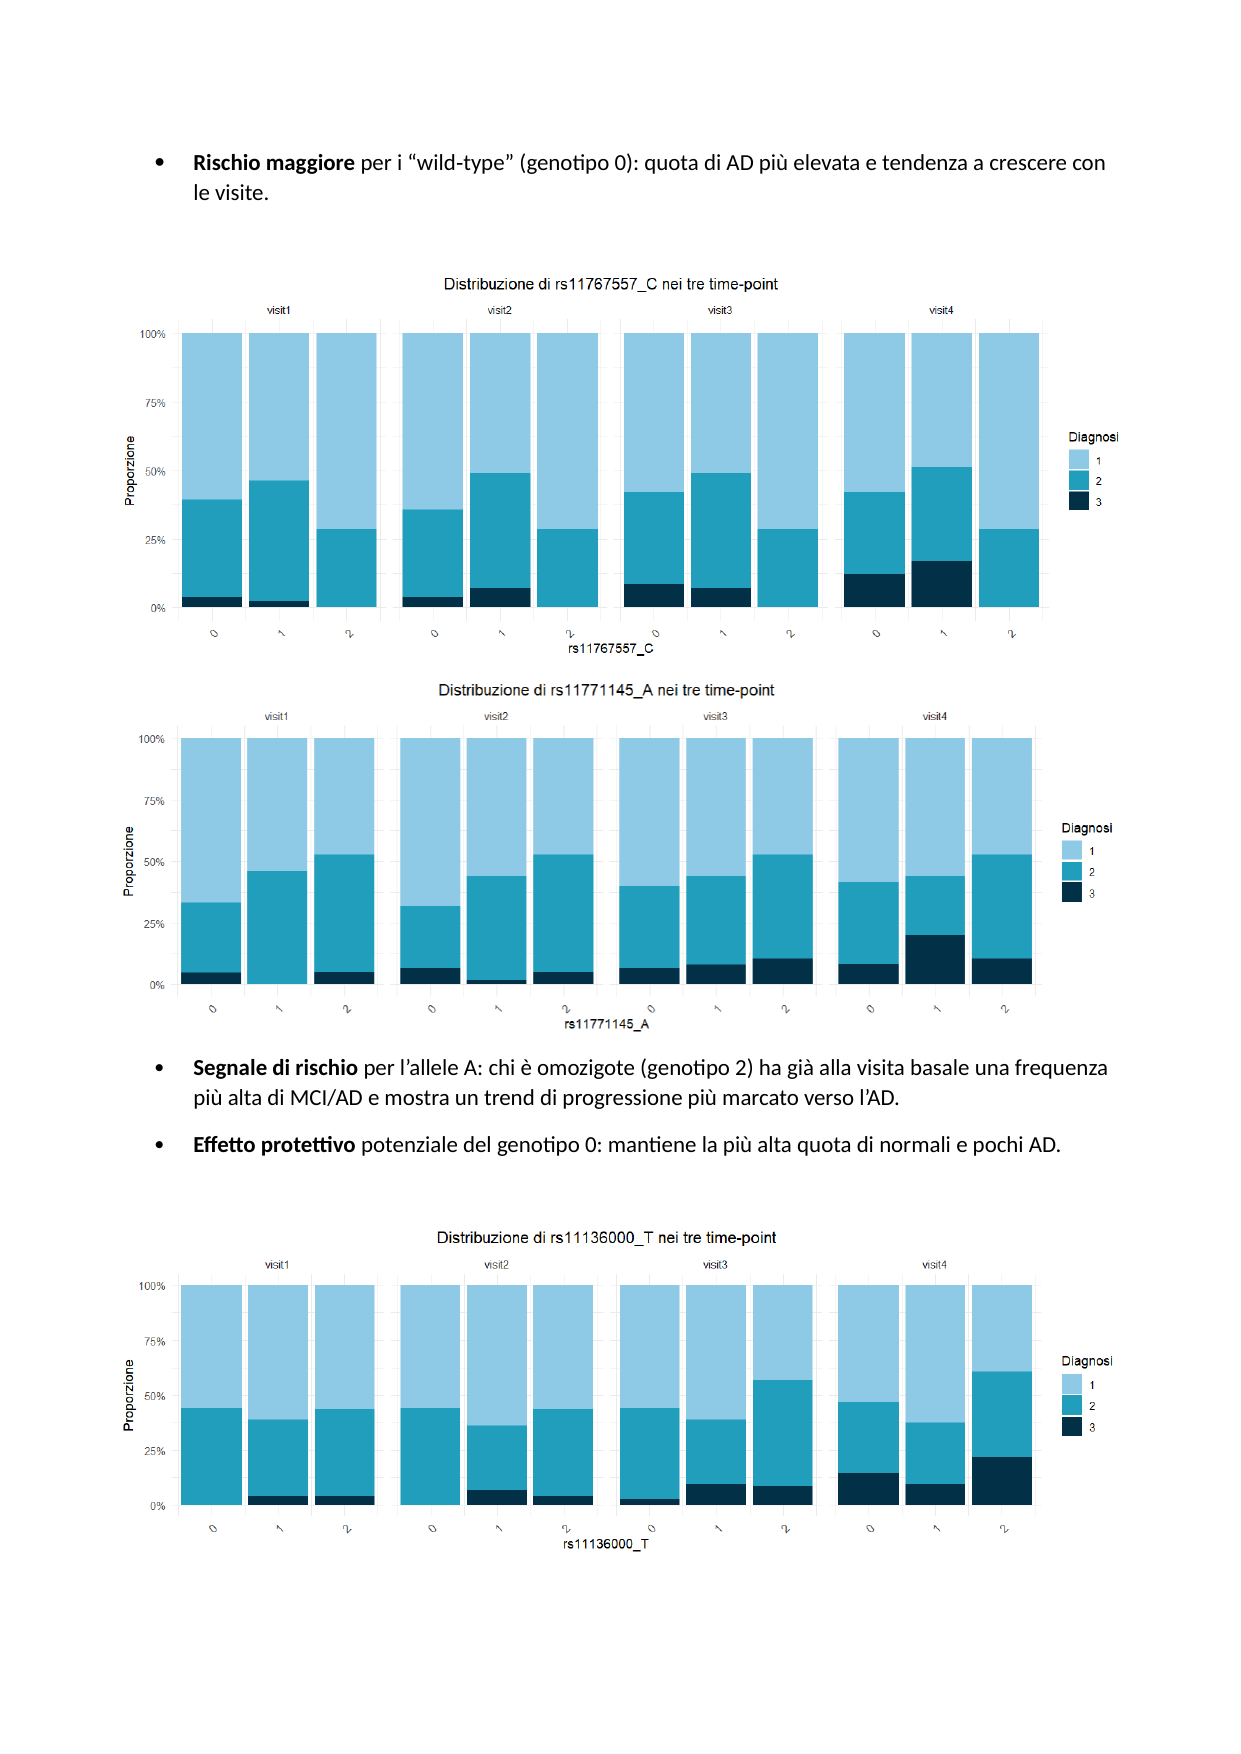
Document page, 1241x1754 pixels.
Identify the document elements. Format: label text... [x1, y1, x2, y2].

list Segnale di rischio per l’allele A: chi è omozigote (genotipo 2) ha già alla visita basale una frequenza più alta di MCI/AD e mostra un trend di progressione più marcato verso l’AD. [156, 1053, 1122, 1111]
list Rischio maggiore per i “wild‐type” (genotipo 0): quota di AD più elevata e tendenza a crescere con le visite. [156, 148, 1122, 206]
picture [118, 1223, 1123, 1554]
list Effetto protettivo potenziale del genotipo 0: mantiene la più alta quota di normali e pochi AD. [156, 1130, 1122, 1158]
picture [118, 677, 1123, 1034]
picture [118, 271, 1123, 659]
